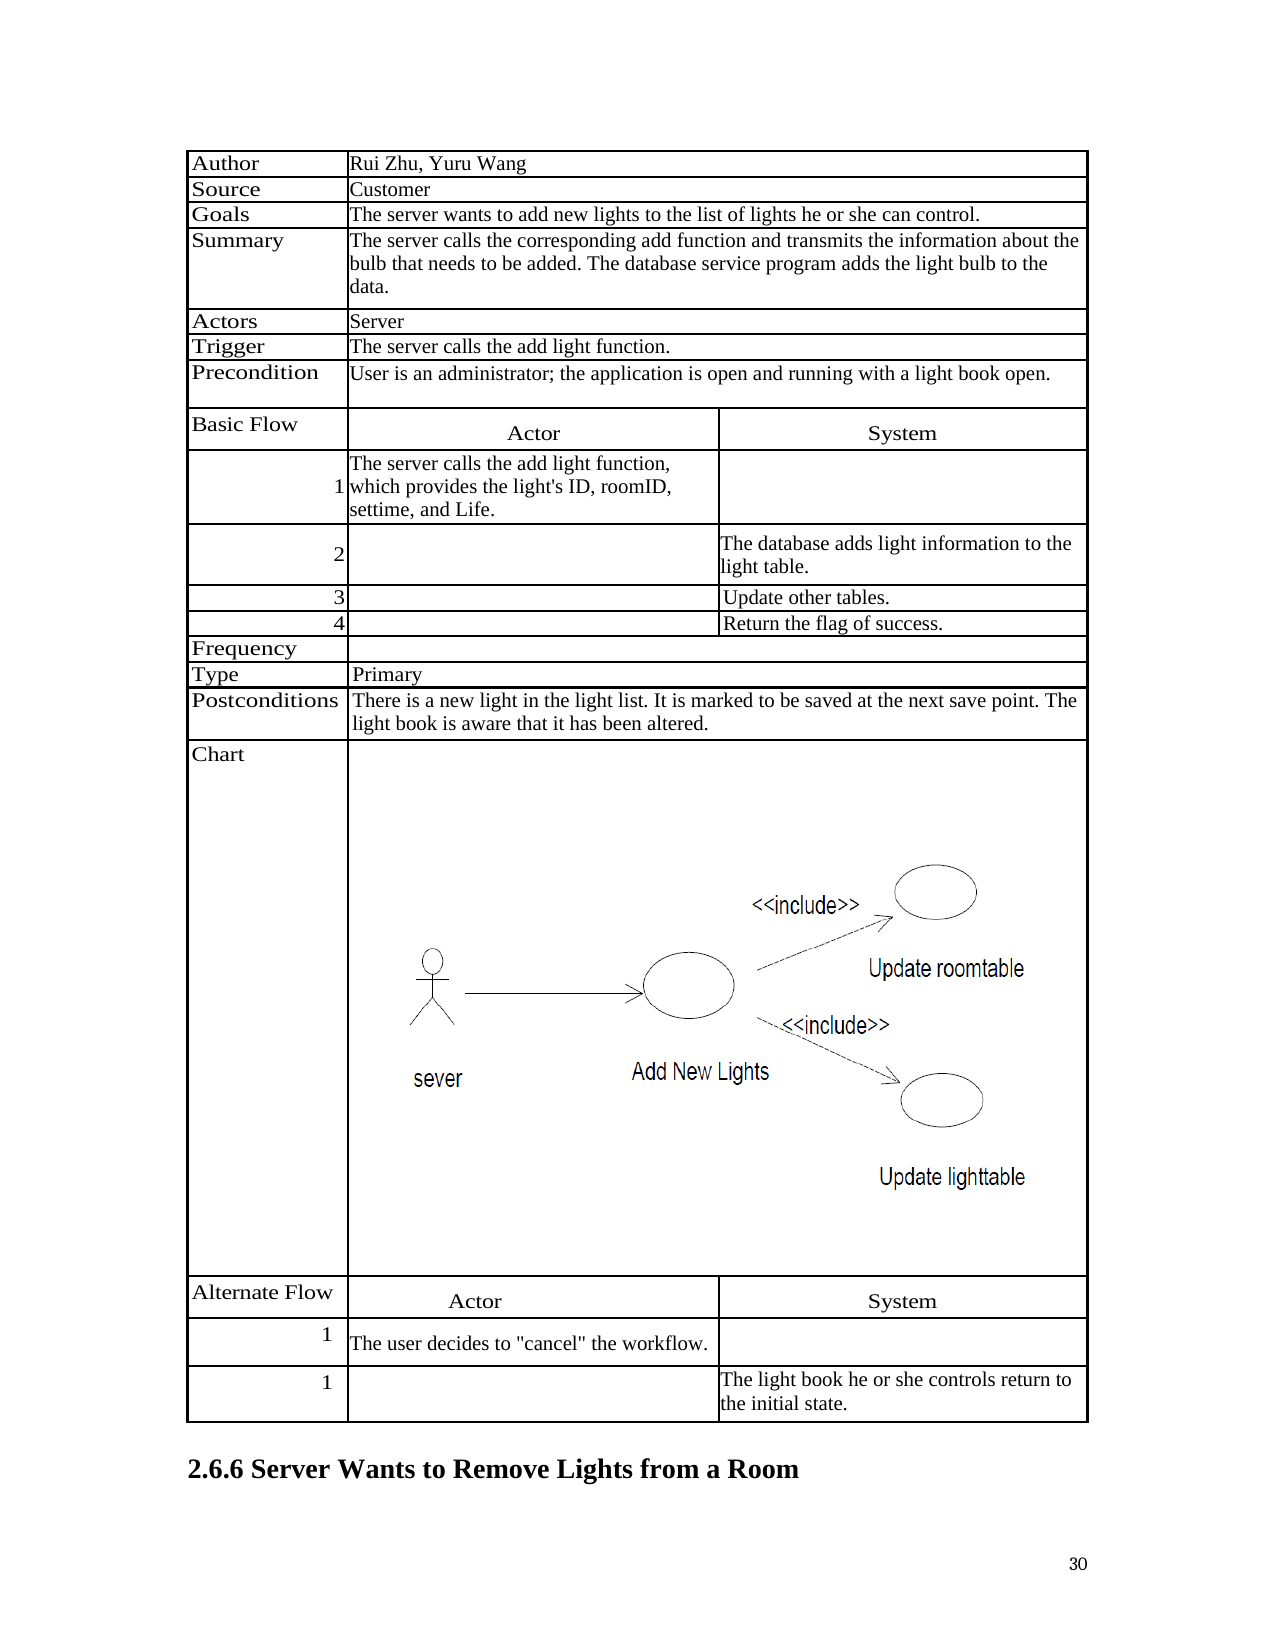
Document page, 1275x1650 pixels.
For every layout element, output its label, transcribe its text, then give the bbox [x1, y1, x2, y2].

table_cell The server wants to add new lights to the list of lights he or she can control. [349, 203, 1086, 227]
table_cell Goals [189, 203, 347, 227]
table_cell 1 [189, 451, 347, 523]
table_cell Source [189, 178, 347, 201]
table_cell [349, 637, 1086, 661]
table_cell [349, 612, 718, 635]
table_cell Author [189, 152, 347, 176]
table_cell 2 [189, 525, 347, 584]
picture [380, 834, 1056, 1235]
table_cell Actor [349, 409, 718, 448]
table_cell Frequency [189, 637, 347, 661]
table_cell Rui Zhu, Yuru Wang [349, 152, 1086, 176]
table_cell Update other tables. [720, 586, 1086, 609]
table_cell [349, 525, 718, 584]
table_cell User is an administrator; the application is open and running with a light book open. [349, 361, 1086, 407]
table_cell [720, 451, 1086, 523]
table_cell Postconditions [189, 689, 347, 739]
table_cell [349, 586, 718, 609]
table_cell Primary [349, 663, 1086, 686]
table_cell System [720, 409, 1086, 448]
table_cell Actors [189, 310, 347, 333]
table_cell Actor [349, 1277, 718, 1317]
table_cell [720, 1319, 1086, 1365]
table_cell The light book he or she controls return to the initial state. [720, 1367, 1086, 1421]
table_cell The server calls the corresponding add function and transmits the information about the bulb that needs to be added. The database service program adds the light bulb to the data. [349, 229, 1086, 308]
table_cell [349, 1367, 718, 1421]
table_cell There is a new light in the light list. It is marked to be saved at the next save point. The light book is aware that it has been altered. [349, 689, 1086, 739]
table_cell Chart [189, 741, 347, 1275]
table_cell Alternate Flow [189, 1277, 347, 1317]
table_cell 3 [189, 586, 347, 609]
table_cell Return the flag of success. [720, 612, 1086, 635]
table_cell Summary [189, 229, 347, 308]
table_cell 4 [189, 612, 347, 635]
table_cell Basic Flow [189, 409, 347, 448]
table_cell Server [349, 310, 1086, 333]
table_cell System [720, 1277, 1086, 1317]
table_cell 1 [189, 1367, 347, 1421]
table_cell Type [189, 663, 347, 686]
table_cell The database adds light information to the light table. [720, 525, 1086, 584]
table_cell The server calls the add light function. [349, 335, 1086, 359]
subtitle 2.6.6 Server Wants to Remove Lights from a Room [187, 1452, 1087, 1484]
table_cell Precondition [189, 361, 347, 407]
table_cell 1 [189, 1319, 347, 1365]
table_cell Customer [349, 178, 1086, 201]
table_cell Trigger [189, 335, 347, 359]
table_cell The server calls the add light function, which provides the light's ID, roomID, settime, and Life. [349, 451, 718, 523]
table_cell The user decides to "cancel" the workflow. [349, 1319, 718, 1365]
table_cell [349, 741, 1086, 1275]
